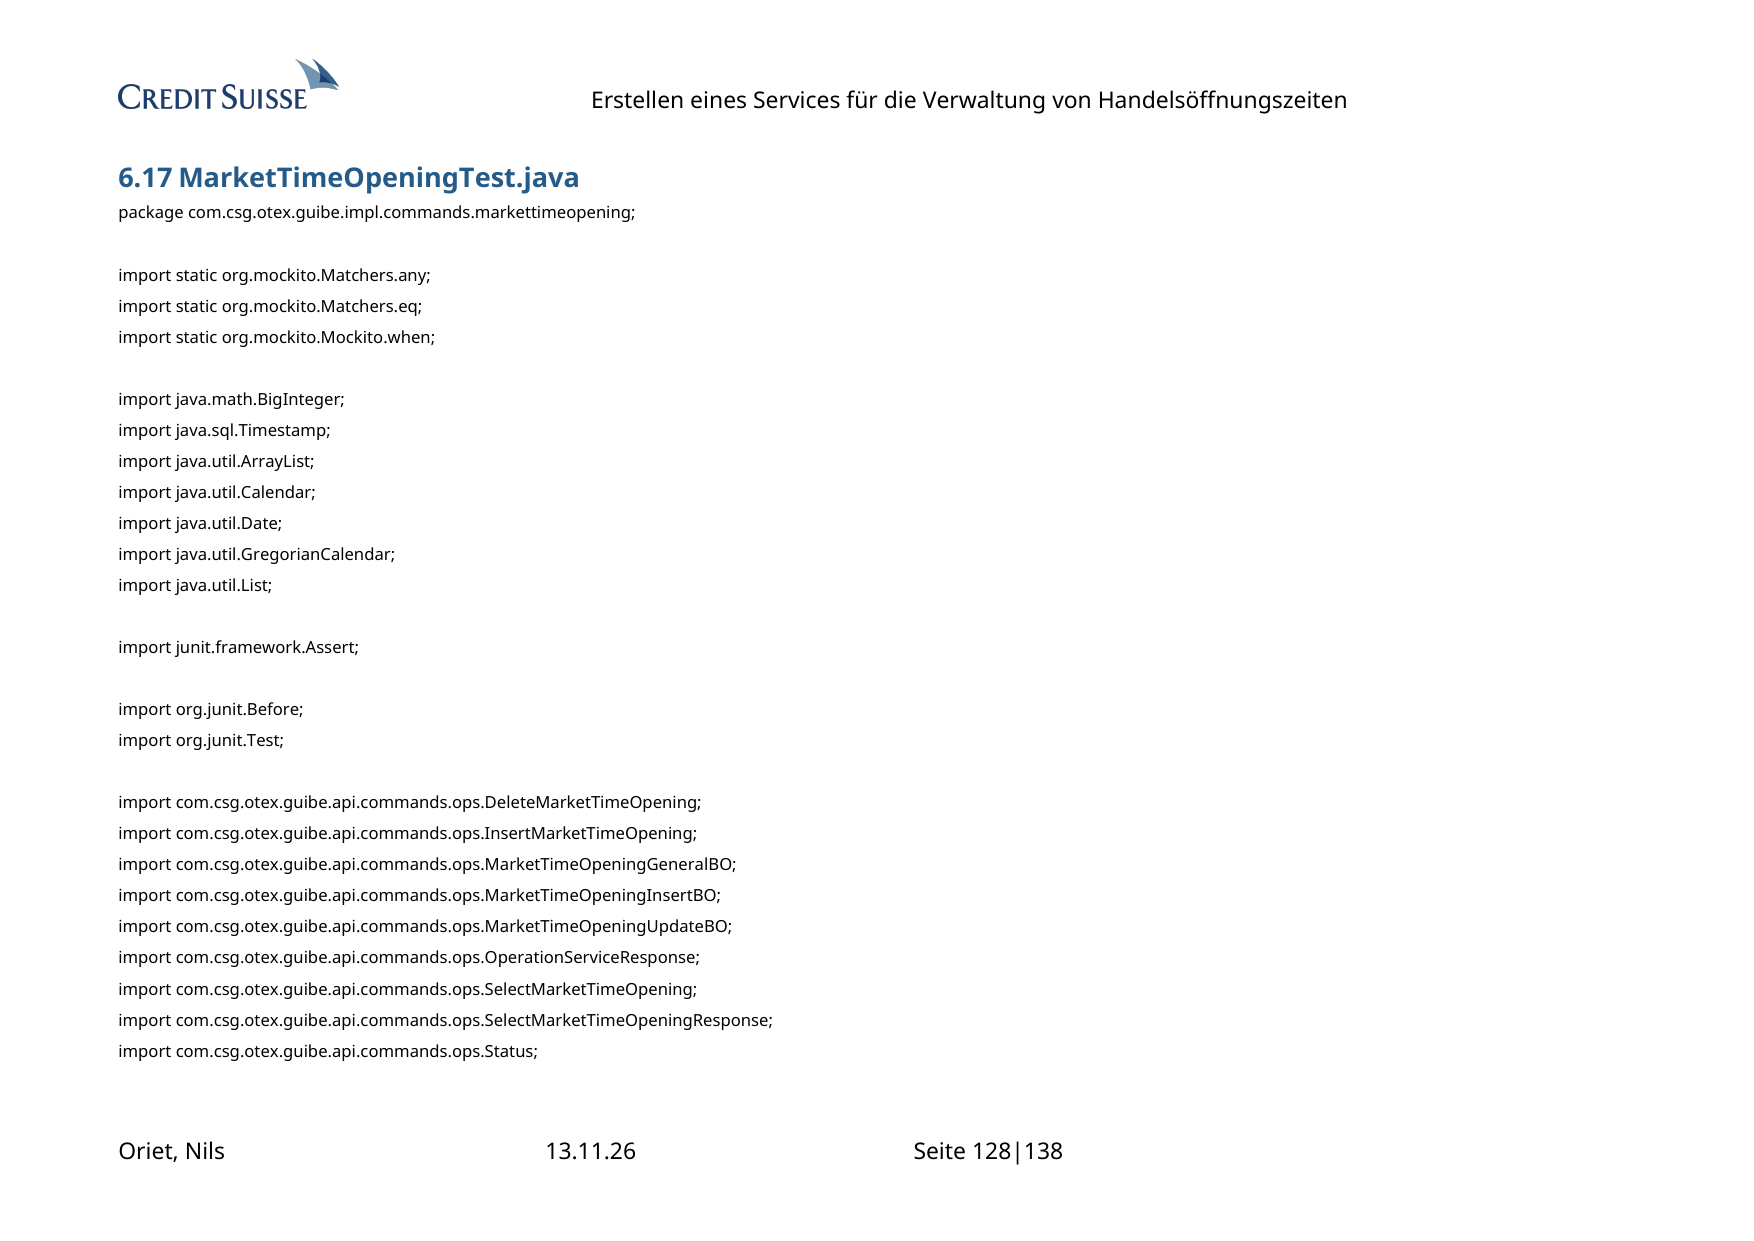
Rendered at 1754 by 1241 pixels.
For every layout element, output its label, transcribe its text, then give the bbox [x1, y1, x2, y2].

text import com.csg.otex.guibe.api.commands.ops.MarketTimeOpeningGeneralBO; [118, 853, 1606, 876]
text import static org.mockito.Matchers.eq; [118, 294, 1606, 317]
text import com.csg.otex.guibe.api.commands.ops.InsertMarketTimeOpening; [118, 822, 1606, 845]
subtitle MarketTimeOpeningTest.java [118, 158, 1606, 195]
text import java.util.GregorianCalendar; [118, 543, 1606, 565]
text import junit.framework.Assert; [118, 636, 1606, 658]
text import com.csg.otex.guibe.api.commands.ops.OperationServiceResponse; [118, 946, 1606, 969]
text import org.junit.Test; [118, 729, 1606, 752]
text package com.csg.otex.guibe.impl.commands.markettimeopening; [118, 201, 1606, 224]
text import com.csg.otex.guibe.api.commands.ops.SelectMarketTimeOpening; [118, 977, 1606, 1000]
text import static org.mockito.Matchers.any; [118, 263, 1606, 286]
picture [118, 59, 339, 109]
text import java.util.Date; [118, 512, 1606, 534]
text import com.csg.otex.guibe.api.commands.ops.SelectMarketTimeOpeningResponse; [118, 1008, 1606, 1031]
text import java.util.ArrayList; [118, 449, 1606, 472]
text import com.csg.otex.guibe.api.commands.ops.DeleteMarketTimeOpening; [118, 791, 1606, 814]
text import java.util.List; [118, 574, 1606, 596]
text import java.sql.Timestamp; [118, 418, 1606, 441]
text import com.csg.otex.guibe.api.commands.ops.MarketTimeOpeningUpdateBO; [118, 915, 1606, 938]
text import com.csg.otex.guibe.api.commands.ops.Status; [118, 1039, 1606, 1062]
text import java.math.BigInteger; [118, 387, 1606, 410]
text import static org.mockito.Mockito.when; [118, 325, 1606, 348]
text import com.csg.otex.guibe.api.commands.ops.MarketTimeOpeningInsertBO; [118, 884, 1606, 907]
text import java.util.Calendar; [118, 481, 1606, 503]
text import org.junit.Before; [118, 698, 1606, 721]
